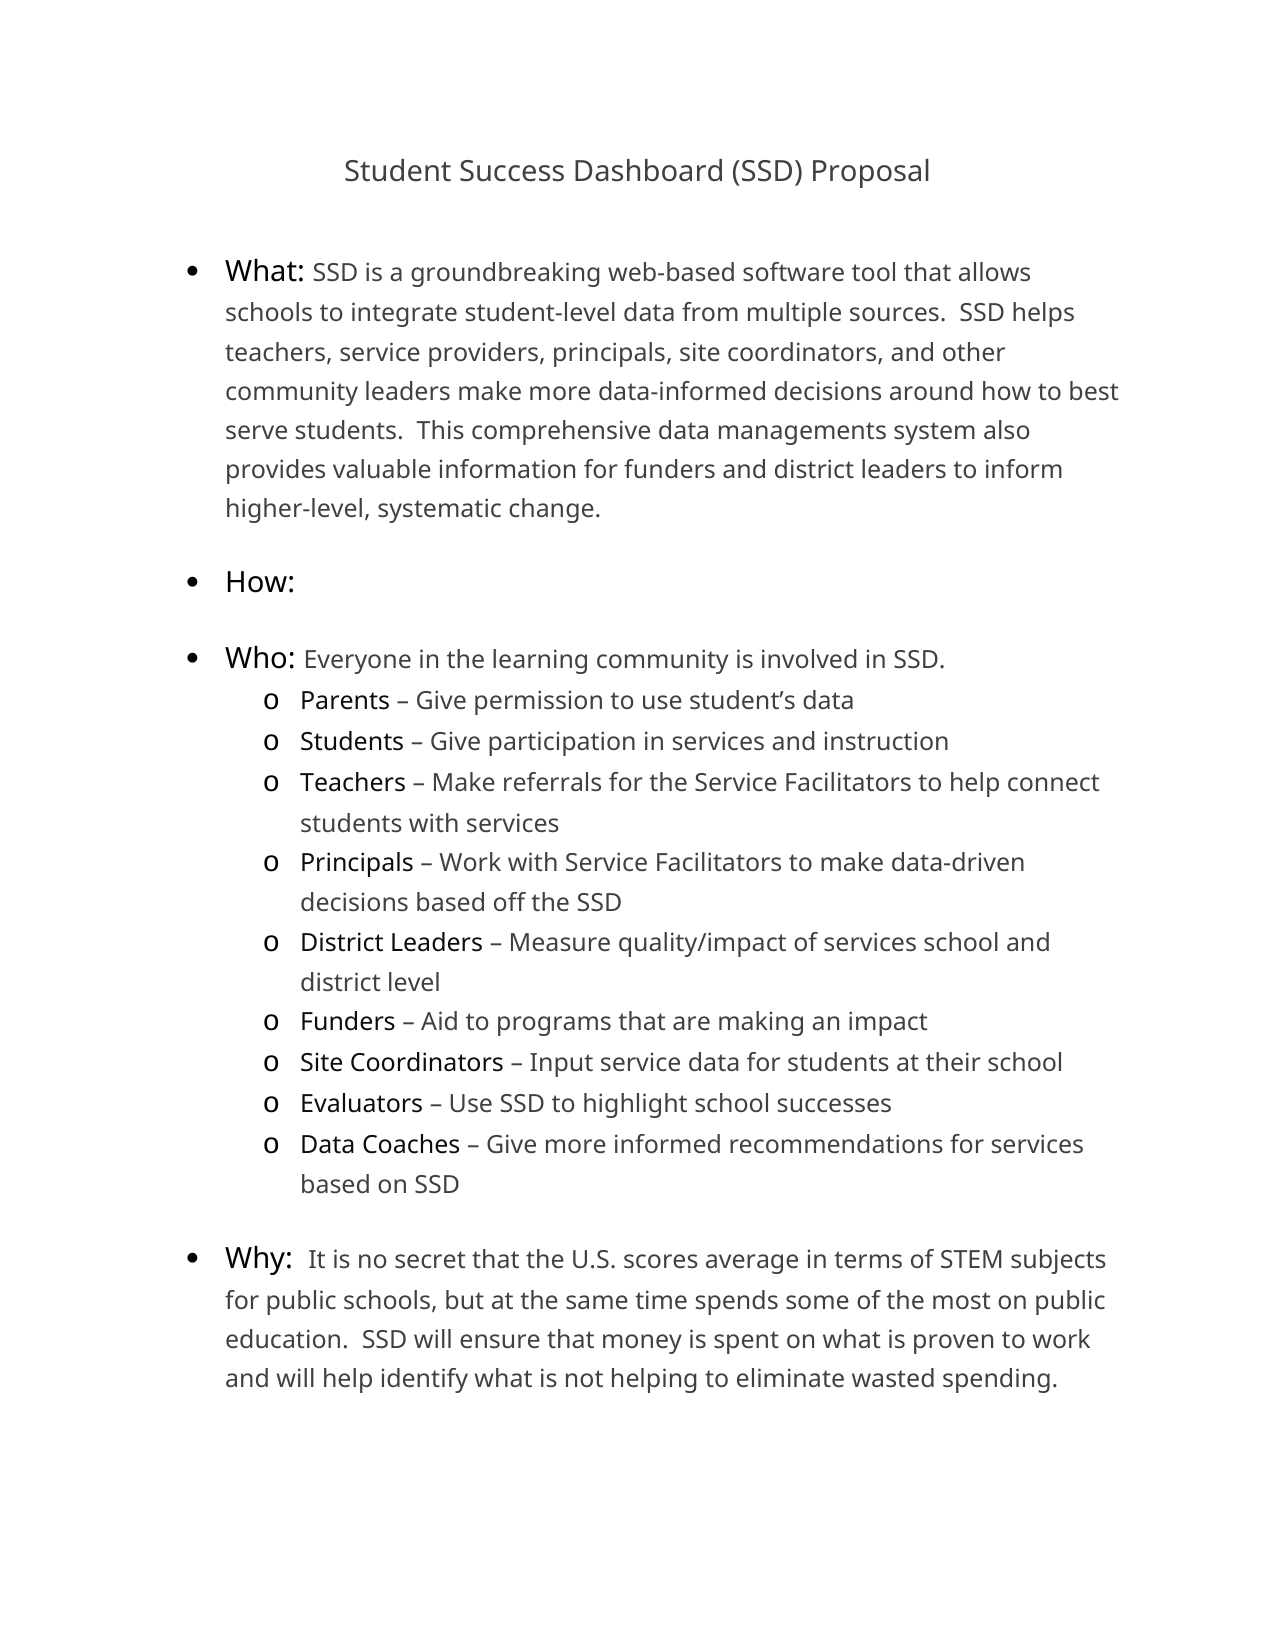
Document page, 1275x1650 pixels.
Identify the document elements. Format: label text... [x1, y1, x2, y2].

list Who: Everyone in the learning community is involved in SSD. [187, 637, 1125, 677]
list District Leaders – Measure quality/impact of services school and district level [262, 924, 1125, 999]
list Data Coaches – Give more informed recommendations for services based on SSD [262, 1126, 1125, 1233]
list Evaluators – Use SSD to highlight school successes [262, 1086, 1125, 1121]
list Why: It is no secret that the U.S. scores average in terms of STEM subjects for public schools, but at the same time spends some of the most on public education. SSD will ensure that money is spent on what is proven to work and will help identify what is not helping to eliminate wasted spending. [187, 1237, 1125, 1472]
list Teachers – Make referrals for the Service Facilitators to help connect students with services [262, 764, 1125, 839]
list Students – Give participation in services and instruction [262, 724, 1125, 759]
list How: [187, 561, 1125, 633]
list Principals – Work with Service Facilitators to make data-driven decisions based off the SSD [262, 844, 1125, 919]
text Student Success Dashboard (SSD) Proposal [150, 150, 1125, 190]
list What: SSD is a groundbreaking web-based software tool that allows schools to integrate student-level data from multiple sources. SSD helps teachers, service providers, principals, site coordinators, and other community leaders make more data-informed decisions around how to best serve students. This comprehensive data managements system also provides valuable information for funders and district leaders to inform higher-level, systematic change. [187, 250, 1125, 557]
list Site Coordinators – Input service data for students at their school [262, 1045, 1125, 1080]
list Parents – Give permission to use student’s data [262, 683, 1125, 718]
list Funders – Aid to programs that are making an impact [262, 1004, 1125, 1039]
